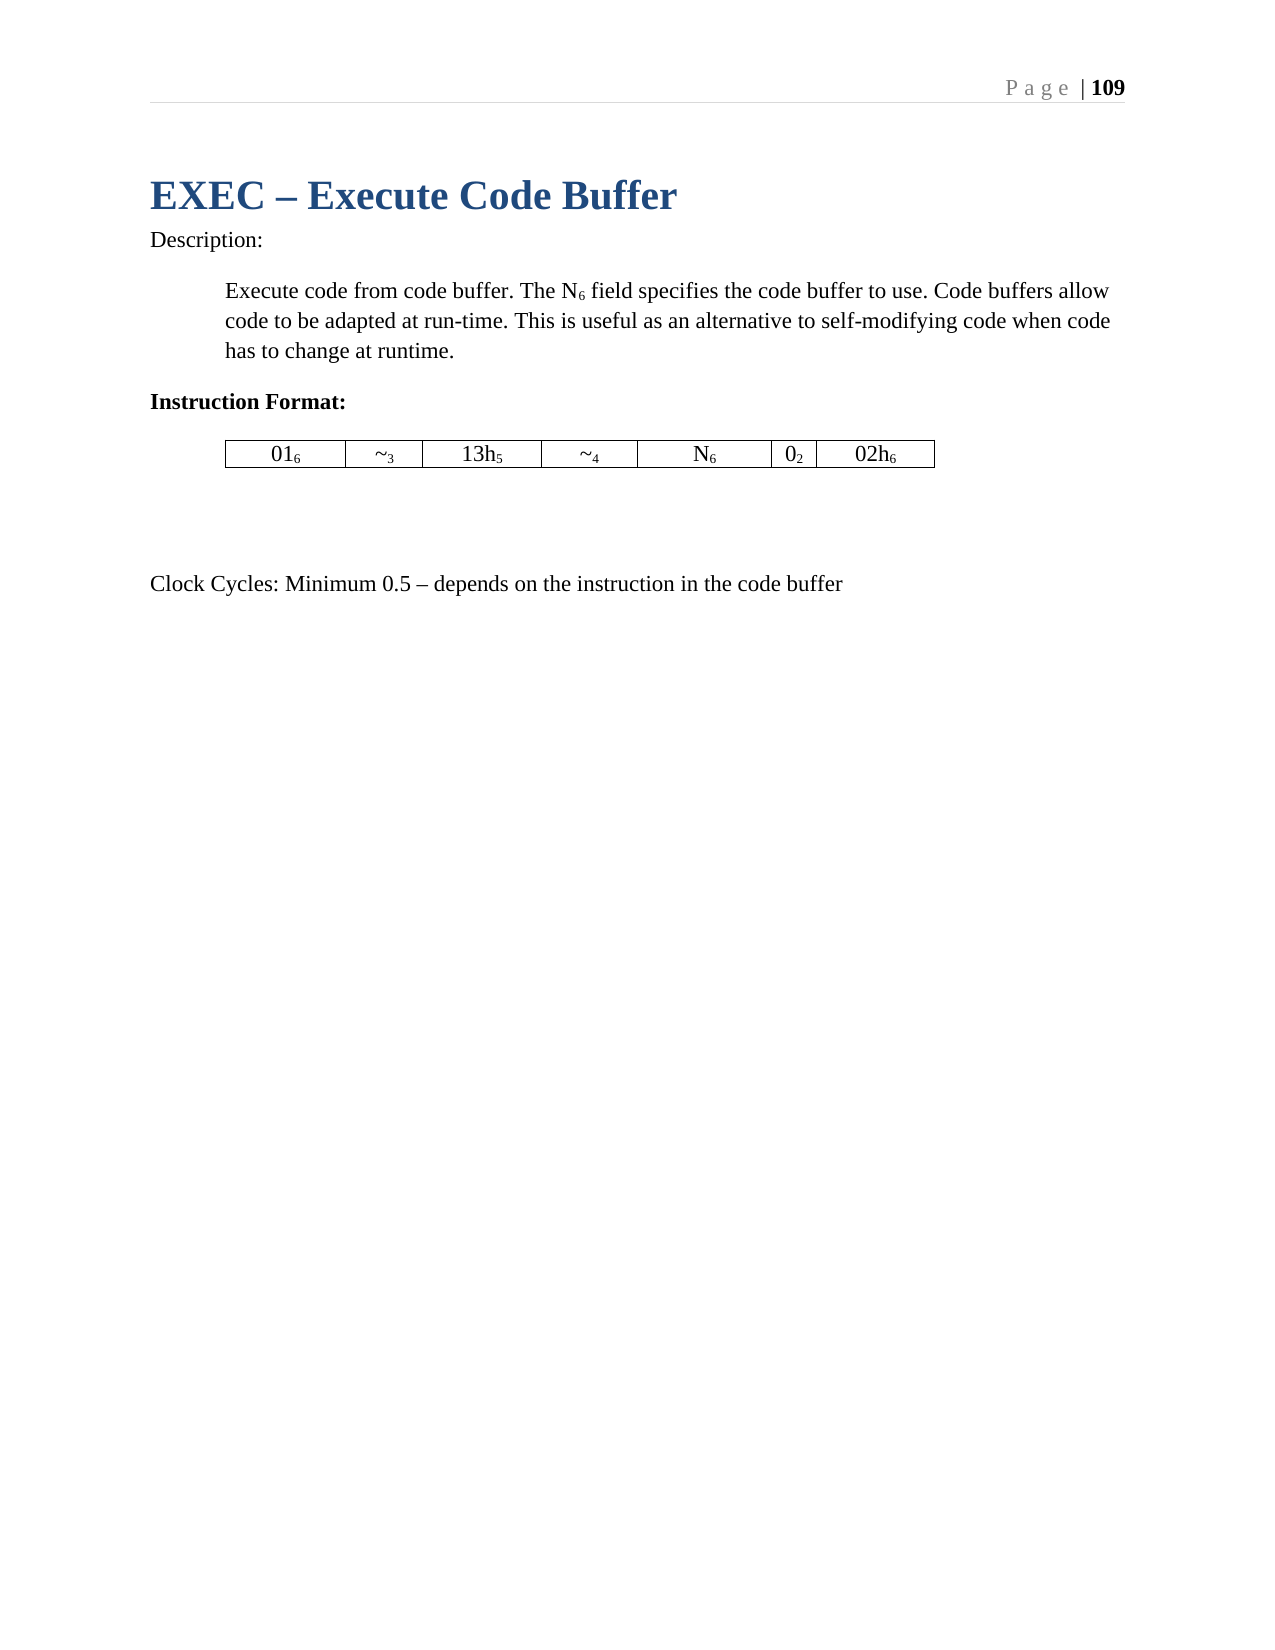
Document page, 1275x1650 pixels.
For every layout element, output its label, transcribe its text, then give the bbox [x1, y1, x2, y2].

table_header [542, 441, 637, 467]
text Instruction Format: [150, 388, 1125, 415]
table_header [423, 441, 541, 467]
subtitle EXEC – Execute Code Buffer [150, 171, 1125, 219]
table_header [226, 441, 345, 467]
text Execute code from code buffer. The N6 field specifies the code buffer to use. Code buffers allow code to be adapted at run-time. This is useful as an alternative to self-modifying code when code has to change at runtime. [225, 277, 1125, 364]
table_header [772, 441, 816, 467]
text Clock Cycles: Minimum 0.5 – depends on the instruction in the code buffer [150, 570, 1125, 596]
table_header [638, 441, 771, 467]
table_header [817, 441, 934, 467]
text Description: [150, 226, 1125, 252]
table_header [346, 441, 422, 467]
